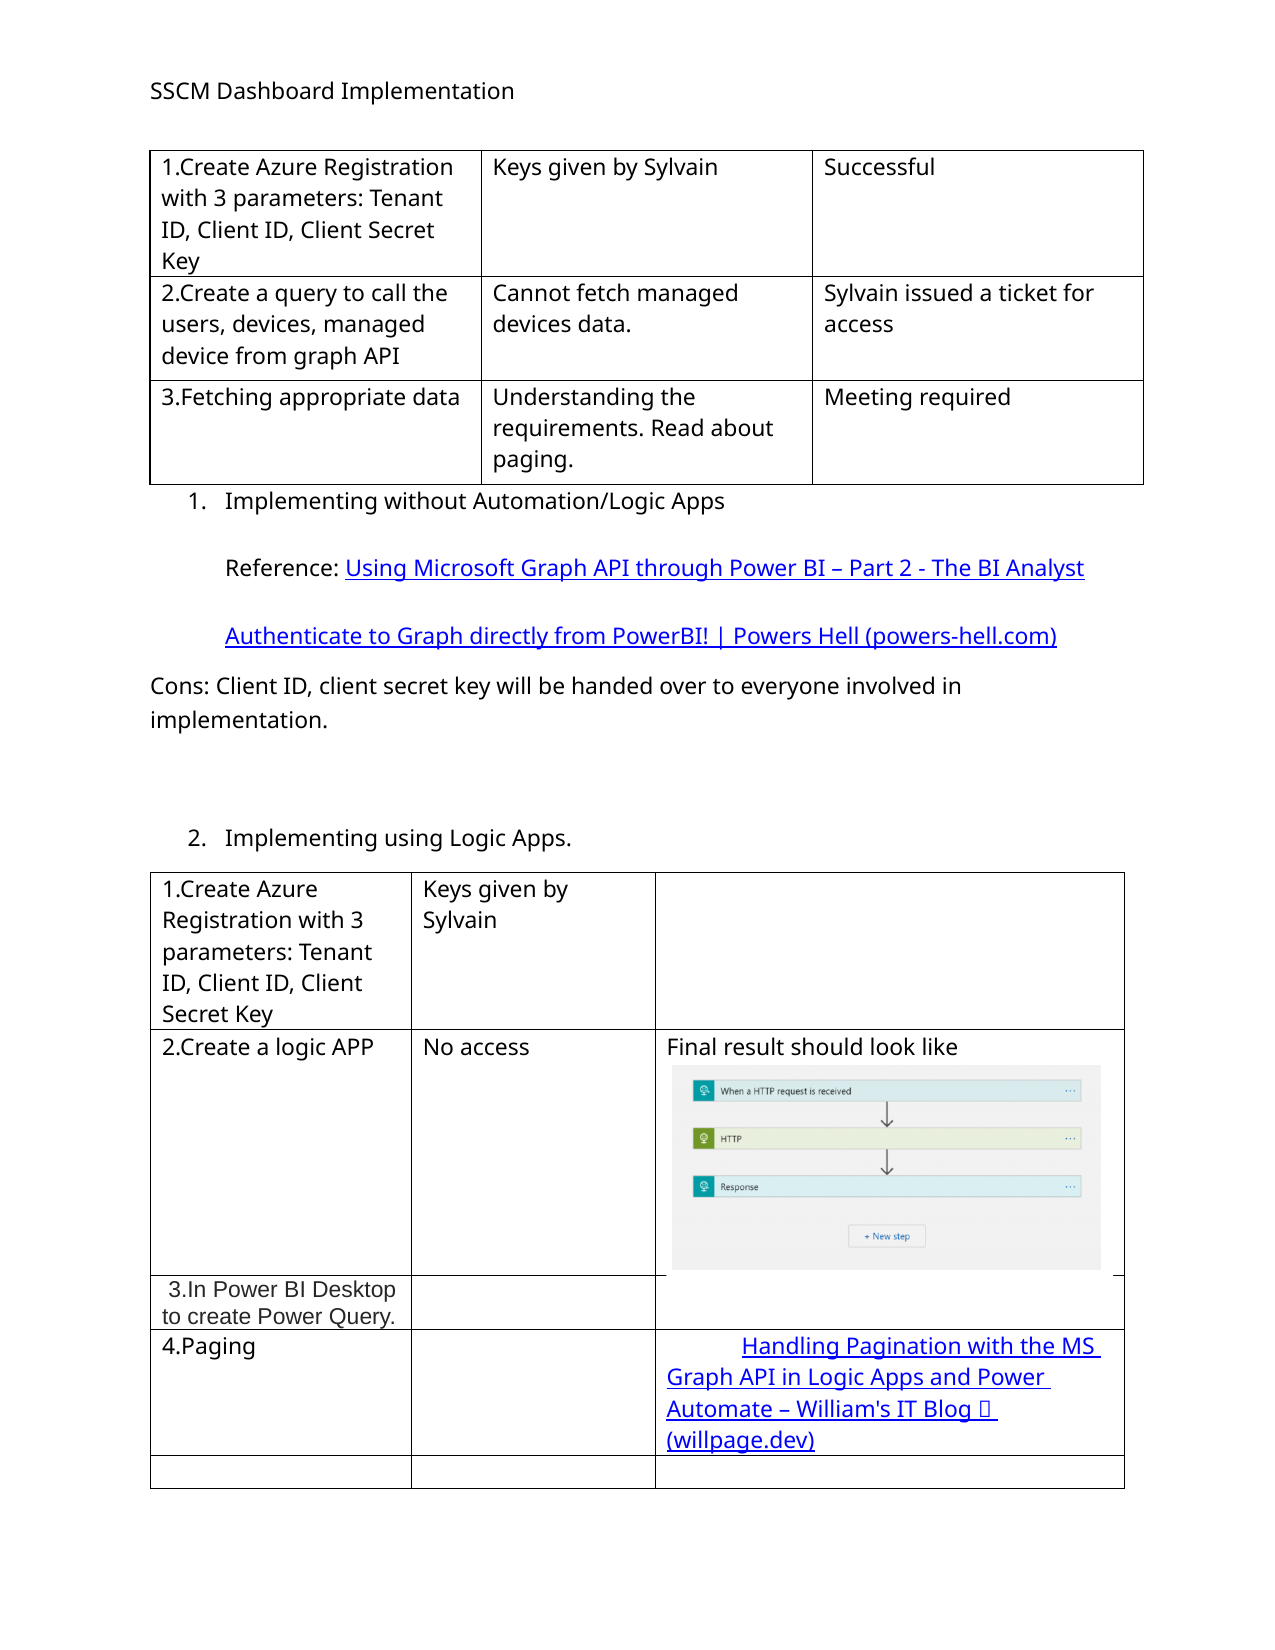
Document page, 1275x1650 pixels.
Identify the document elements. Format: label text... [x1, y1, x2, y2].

list Implementing using Logic Apps. [187, 822, 1125, 853]
table_cell Understanding the requirements. Read about paging. [482, 381, 812, 483]
picture [666, 1061, 1114, 1276]
table_cell [656, 1276, 1124, 1329]
table_header [656, 873, 1124, 1029]
table_cell 2.Create a query to call the users, devices, managed device from graph API [151, 277, 481, 380]
table_cell Meeting required [813, 381, 1143, 483]
table_cell 3.Fetching appropriate data [151, 381, 481, 483]
list Implementing without Automation/Logic Apps [187, 485, 1125, 516]
table_cell [151, 1456, 411, 1487]
table_cell [412, 1330, 655, 1455]
list Authenticate to Graph directly from PowerBI! | Powers Hell (powers-hell.com) [225, 619, 1125, 651]
table_cell Cannot fetch managed devices data. [482, 277, 812, 380]
table_header Keys given by Sylvain [412, 873, 655, 1029]
table_cell No access [412, 1030, 655, 1275]
table_cell [412, 1276, 655, 1329]
list Reference: Using Microsoft Graph API through Power BI – Part 2 - The BI Analyst [225, 552, 1125, 583]
table_cell Sylvain issued a ticket for access [813, 277, 1143, 380]
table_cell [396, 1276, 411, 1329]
table_header 1.Create Azure Registration with 3 parameters: Tenant ID, Client ID, Client Secret Key [151, 873, 411, 1029]
table_cell Handling Pagination with the MS Graph API in Logic Apps and Power Automate – William's IT Blog 🍉 (willpage.dev) [656, 1330, 1124, 1455]
table_cell Final result should look like [656, 1030, 1124, 1275]
table_header Successful [813, 151, 1143, 276]
table_cell [412, 1456, 655, 1487]
table_cell 4.Paging [151, 1330, 411, 1455]
table_header 1.Create Azure Registration with 3 parameters: Tenant ID, Client ID, Client Secret Key [151, 151, 481, 276]
table_header Keys given by Sylvain [482, 151, 812, 276]
table_cell 2.Create a logic APP [151, 1030, 411, 1275]
text Cons: Client ID, client secret key will be handed over to everyone involved in implementation. [150, 670, 1125, 735]
table_cell [656, 1456, 1124, 1487]
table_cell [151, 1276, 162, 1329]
